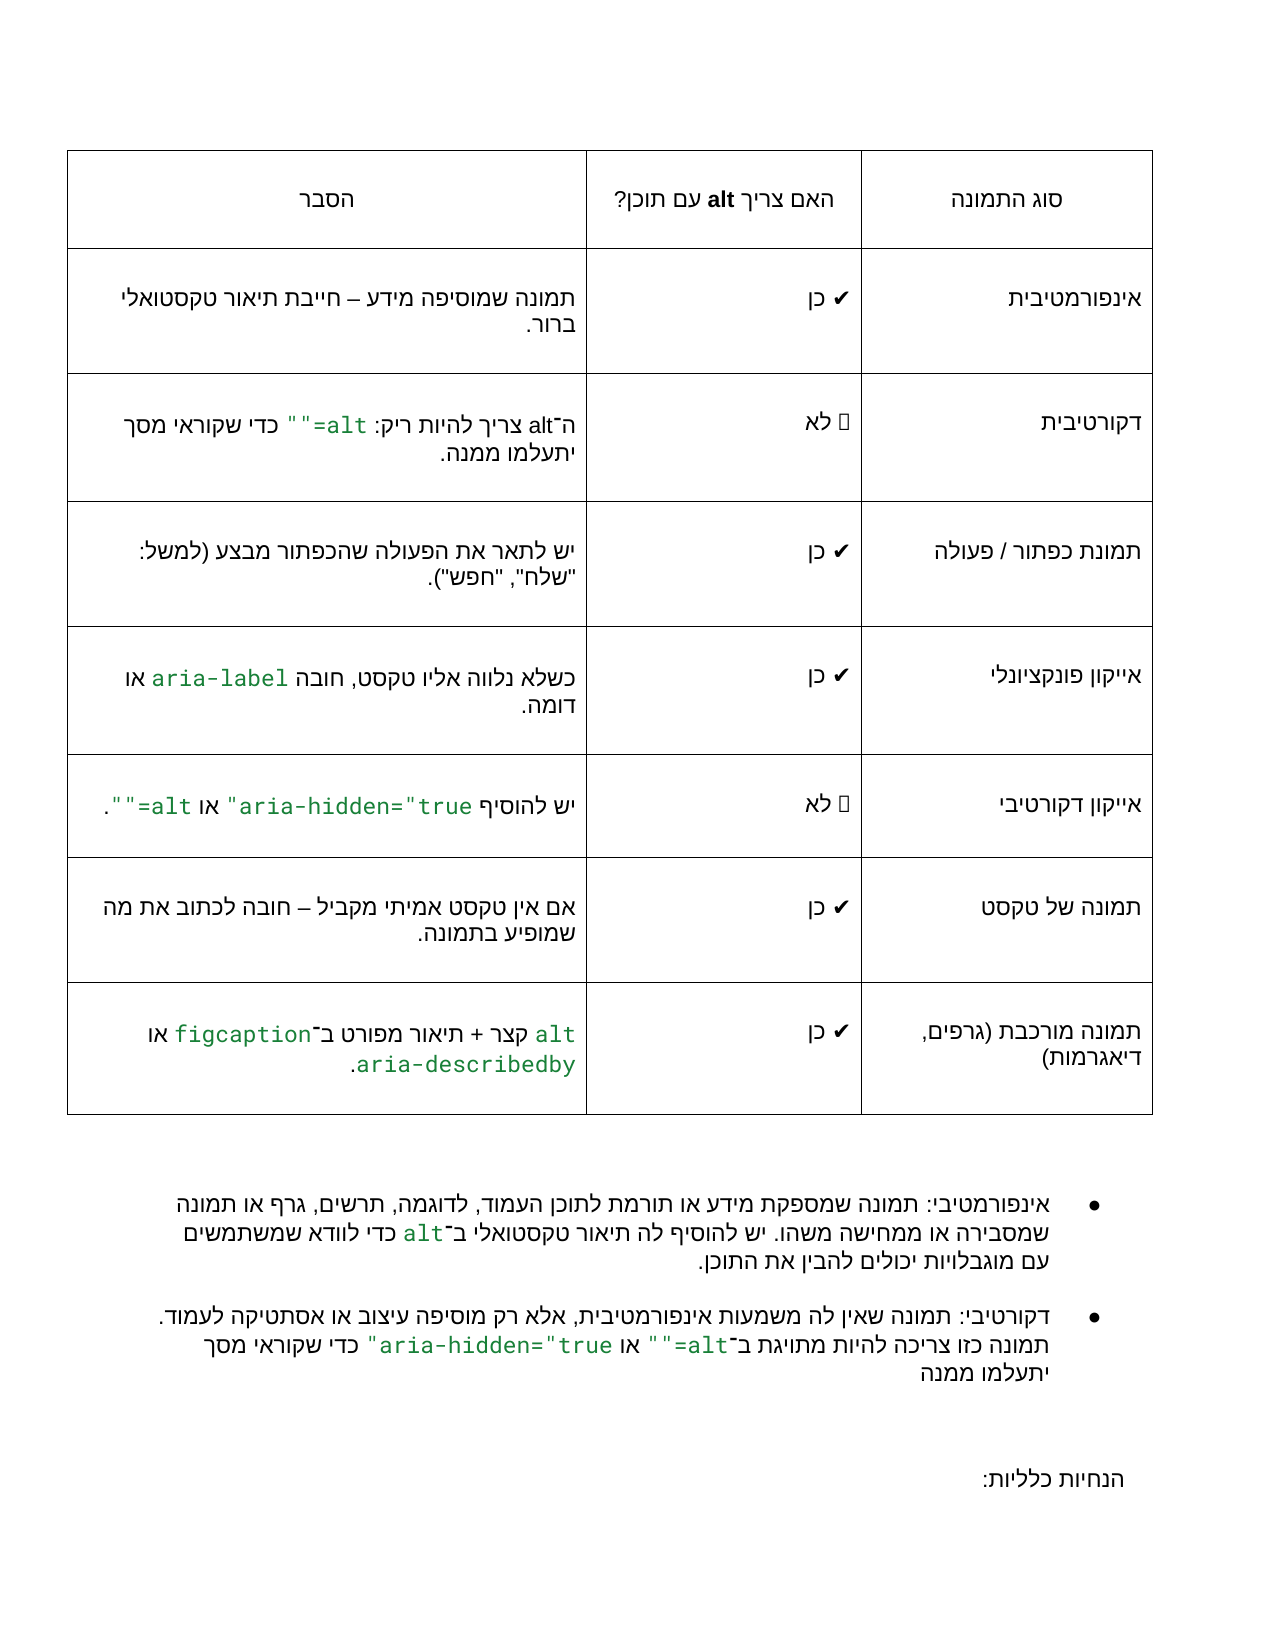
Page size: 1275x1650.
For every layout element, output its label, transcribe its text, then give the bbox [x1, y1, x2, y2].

subtitle הנחיות כלליות: [150, 1466, 1125, 1492]
table_cell אם אין טקסט אמיתי מקביל – חובה לכתוב את מה שמופיע בתמונה. [68, 858, 586, 982]
table_cell יש לתאר את הפעולה שהכפתור מבצע (למשל: "שלח", "חפש"). [68, 502, 586, 626]
table_cell אייקון פונקציונלי [862, 627, 1152, 754]
table_cell תמונת כפתור / פעולה [862, 502, 1152, 626]
table_cell ✔️ כן [587, 858, 861, 982]
table_header סוג התמונה [862, 151, 1152, 248]
table_cell אינפורמטיבית [862, 249, 1152, 373]
table_cell ה־alt צריך להיות ריק: alt="" כדי שקוראי מסך יתעלמו ממנה. [68, 374, 586, 501]
table_cell תמונה של טקסט [862, 858, 1152, 982]
table_cell ✔️ כן [587, 249, 861, 373]
table_cell אייקון דקורטיבי [862, 755, 1152, 857]
table_cell ❌ לא [587, 755, 861, 857]
table_cell alt קצר + תיאור מפורט ב־figcaption או aria-describedby. [68, 983, 586, 1114]
table_header הסבר [68, 151, 586, 248]
table_cell דקורטיבית [862, 374, 1152, 501]
table_cell ✔️ כן [587, 983, 861, 1114]
table_cell תמונה שמוסיפה מידע – חייבת תיאור טקסטואלי ברור. [68, 249, 586, 373]
table_cell כשלא נלווה אליו טקסט, חובה aria-label או דומה. [68, 627, 586, 754]
table_header האם צריך alt עם תוכן? [587, 151, 861, 248]
table_cell ❌ לא [587, 374, 861, 501]
table_cell ✔️ כן [587, 627, 861, 754]
table_cell יש להוסיף aria-hidden="true" או alt="". [68, 755, 586, 857]
table_cell ✔️ כן [587, 502, 861, 626]
table_cell תמונה מורכבת (גרפים, דיאגרמות) [862, 983, 1152, 1114]
subtitle אינפורמטיבי: תמונה שמספקת מידע או תורמת לתוכן העמוד, לדוגמה, תרשים, גרף או תמונה שמסבירה או ממחישה משהו. יש להוסיף לה תיאור טקסטואלי ב־alt כדי לוודא שמשתמשים עם מוגבלויות יכולים להבין את התוכן. [150, 1191, 1087, 1303]
subtitle דקורטיבי: תמונה שאין לה משמעות אינפורמטיבית, אלא רק מוסיפה עיצוב או אסתטיקה לעמוד. תמונה כזו צריכה להיות מתויגת ב־alt="" או aria-hidden="true" כדי שקוראי מסך יתעלמו ממנה [150, 1303, 1087, 1386]
